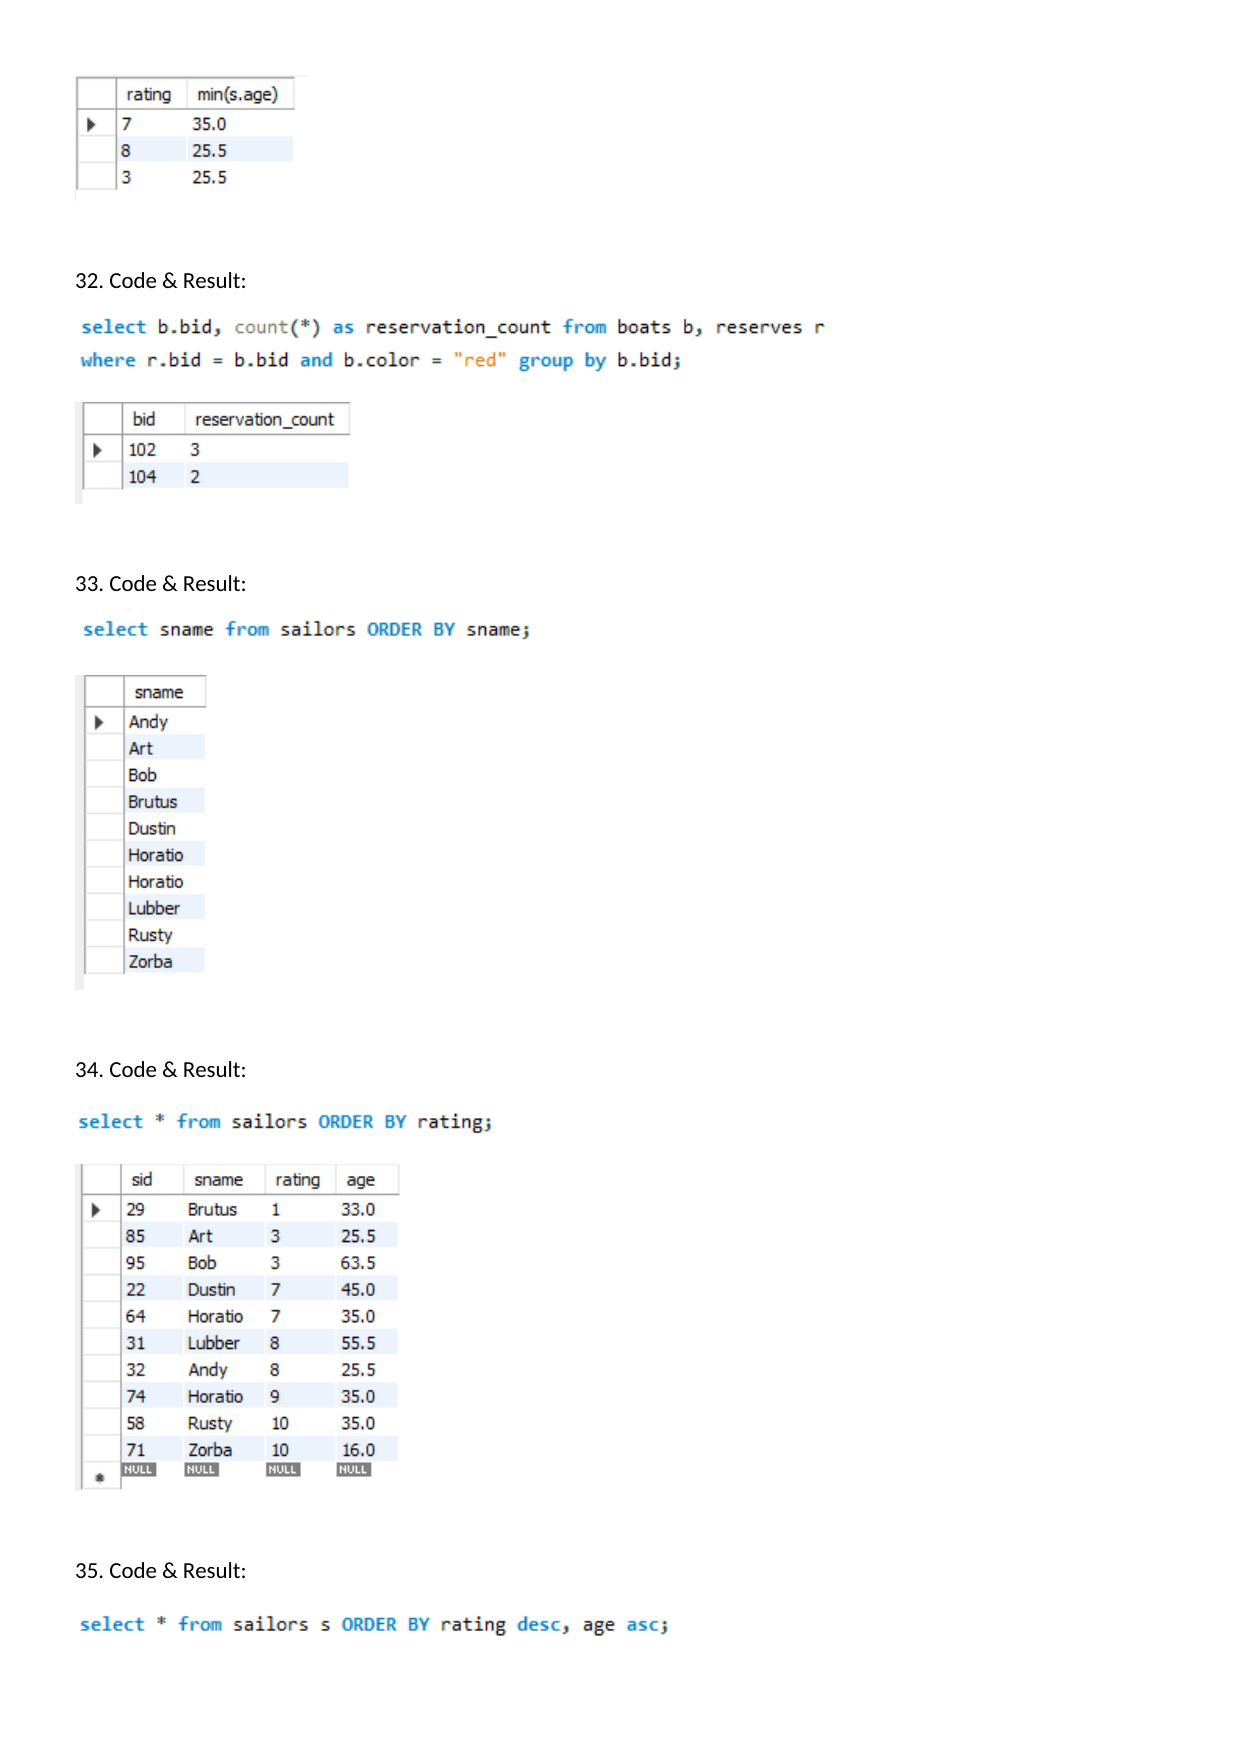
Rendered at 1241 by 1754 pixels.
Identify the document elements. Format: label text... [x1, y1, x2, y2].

text 34. Code & Result: [75, 1055, 1165, 1083]
picture [75, 402, 365, 504]
picture [75, 675, 227, 990]
picture [75, 75, 309, 201]
picture [75, 615, 546, 657]
picture [75, 313, 833, 384]
text 35. Code & Result: [75, 1556, 1165, 1584]
picture [75, 1602, 686, 1652]
picture [75, 1102, 505, 1146]
picture [75, 1164, 417, 1491]
text 32. Code & Result: [75, 267, 1165, 295]
text 33. Code & Result: [75, 569, 1165, 597]
